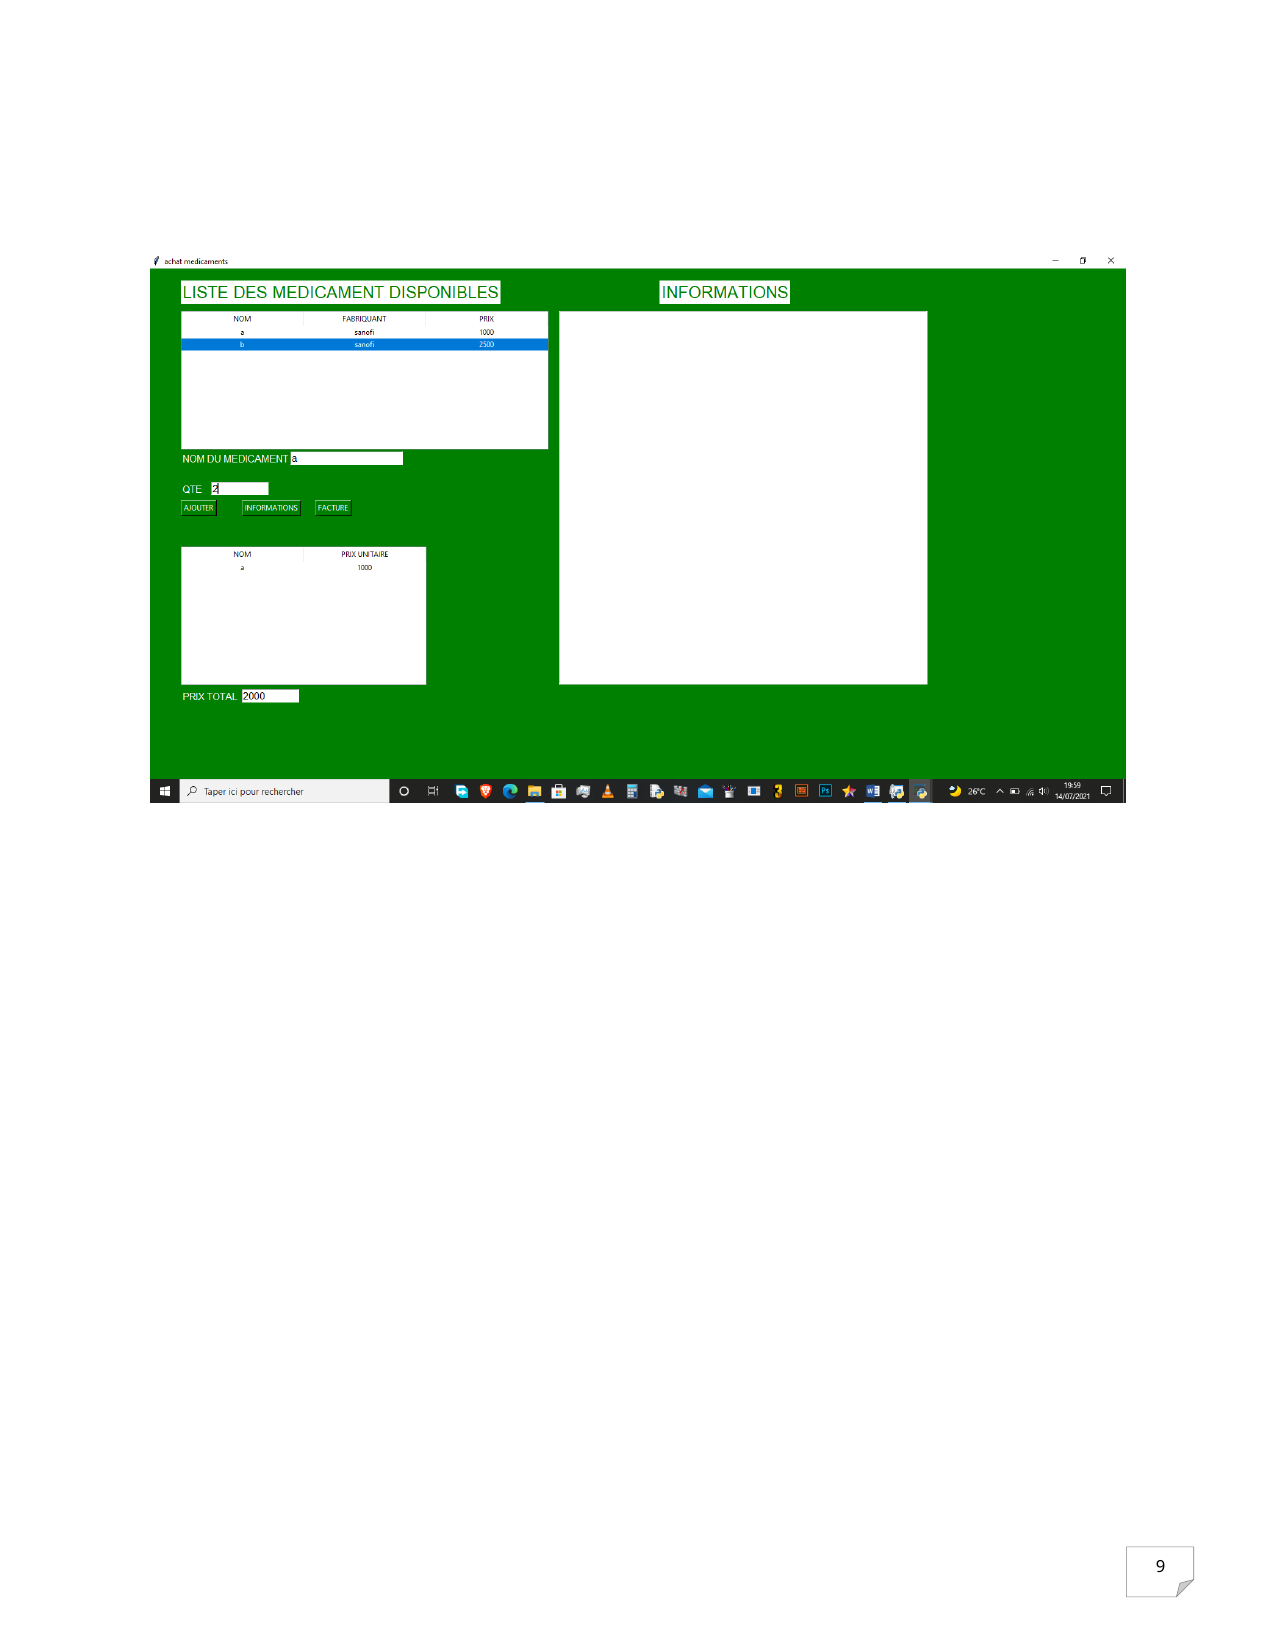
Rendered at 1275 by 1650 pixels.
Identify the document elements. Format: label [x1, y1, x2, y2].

picture [150, 254, 1126, 803]
